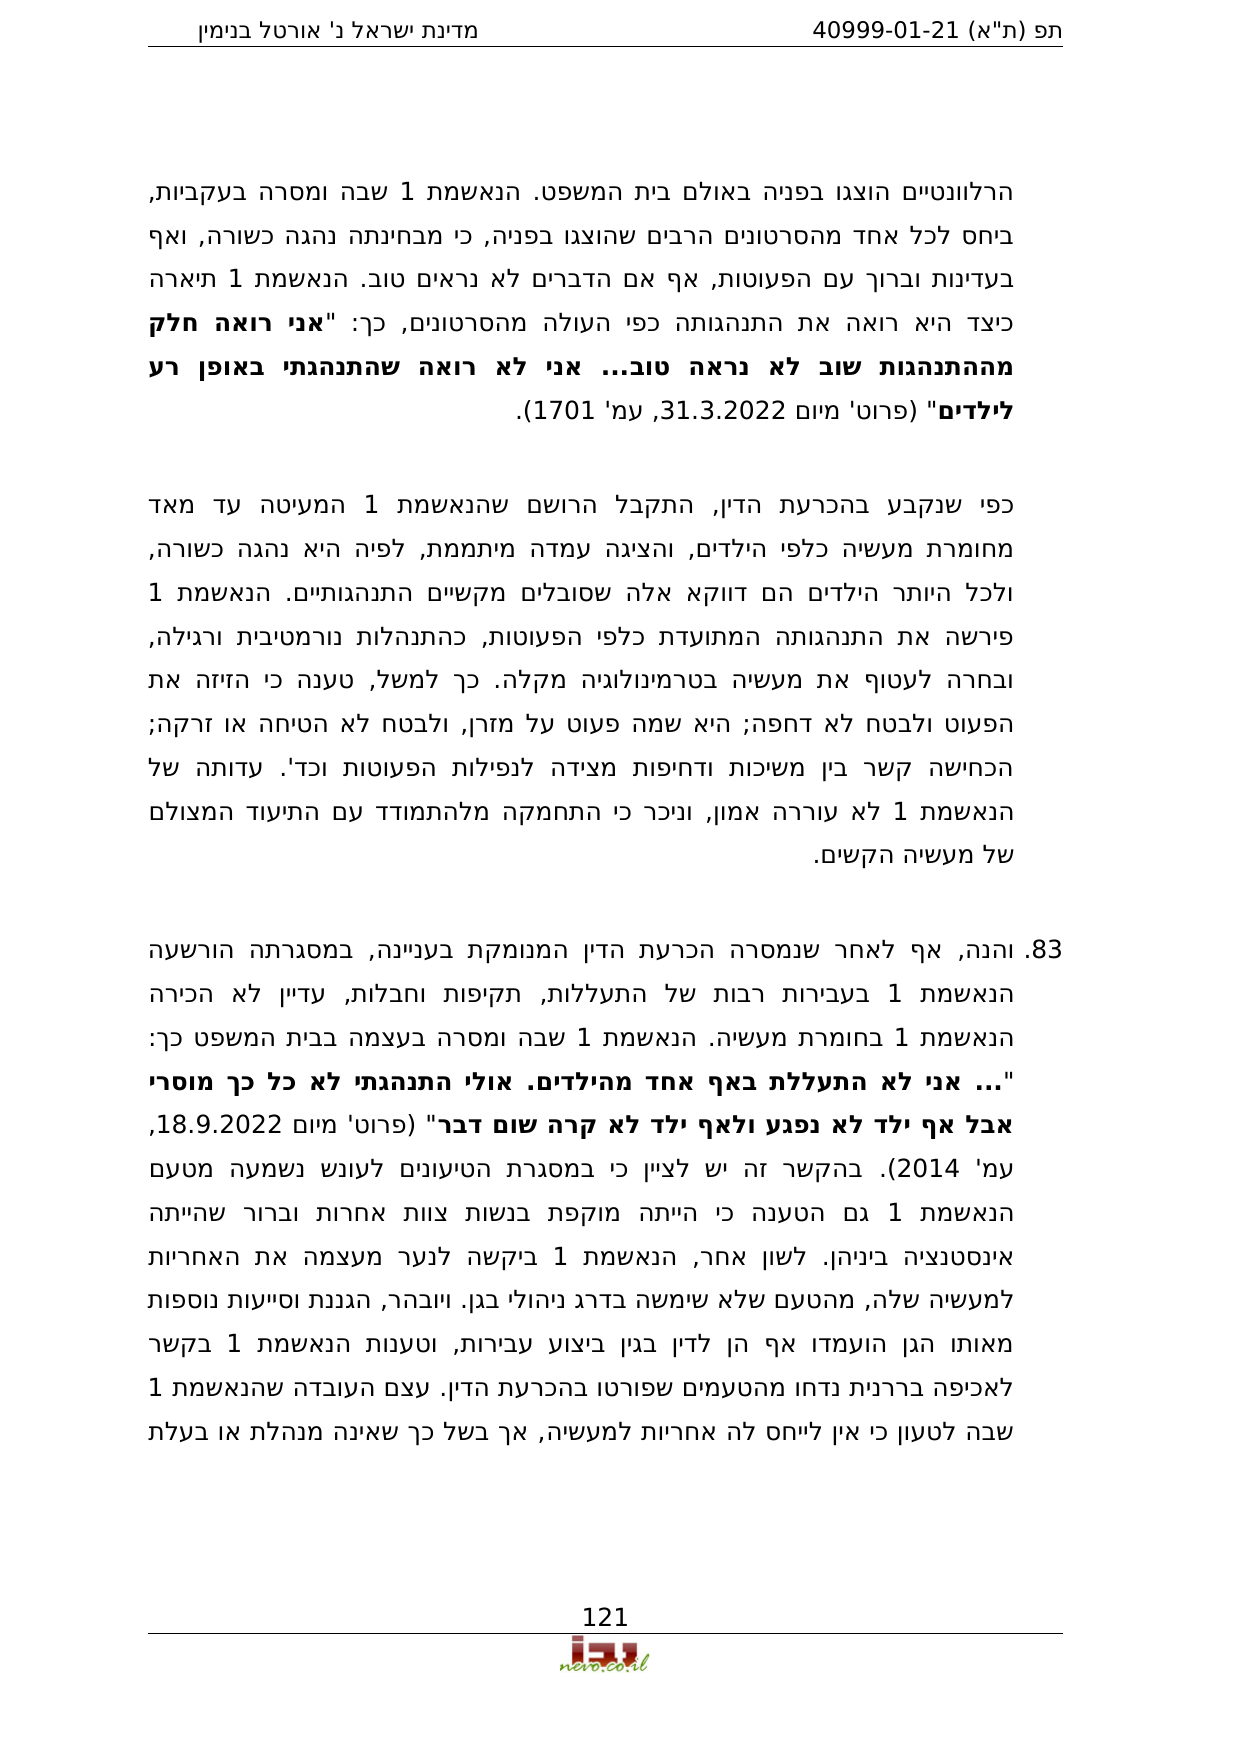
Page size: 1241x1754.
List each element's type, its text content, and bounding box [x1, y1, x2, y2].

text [148, 936, 1063, 1446]
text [148, 177, 1063, 425]
text כפי שנקבע בהכרעת הדין, התקבל הרושם שהנאשמת 1 המעיטה עד מאד מחומרת מעשיה כלפי הילדים, והציגה עמדה מיתממת, לפיה היא נהגה כשורה, ולכל היותר הילדים הם דווקא אלה שסובלים מקשיים התנהגותיים. הנאשמת 1 פירשה את התנהגותה המתועדת כלפי הפעוטות, כהתנהלות נורמטיבית ורגילה, ובחרה לעטוף את מעשיה בטרמינולוגיה מקלה. כך למשל, טענה כי הזיזה את הפעוט ולבטח לא דחפה; היא שמה פעוט על מזרן, ולבטח לא הטיחה או זרקה; הכחישה קשר בין משיכות ודחיפות מצידה לנפילות הפעוטות וכד'. עדותה של הנאשמת 1 לא עוררה אמון, וניכר כי התחמקה מלהתמודד עם התיעוד המצולם של מעשיה הקשים. [148, 491, 1063, 870]
picture [559, 1635, 651, 1673]
